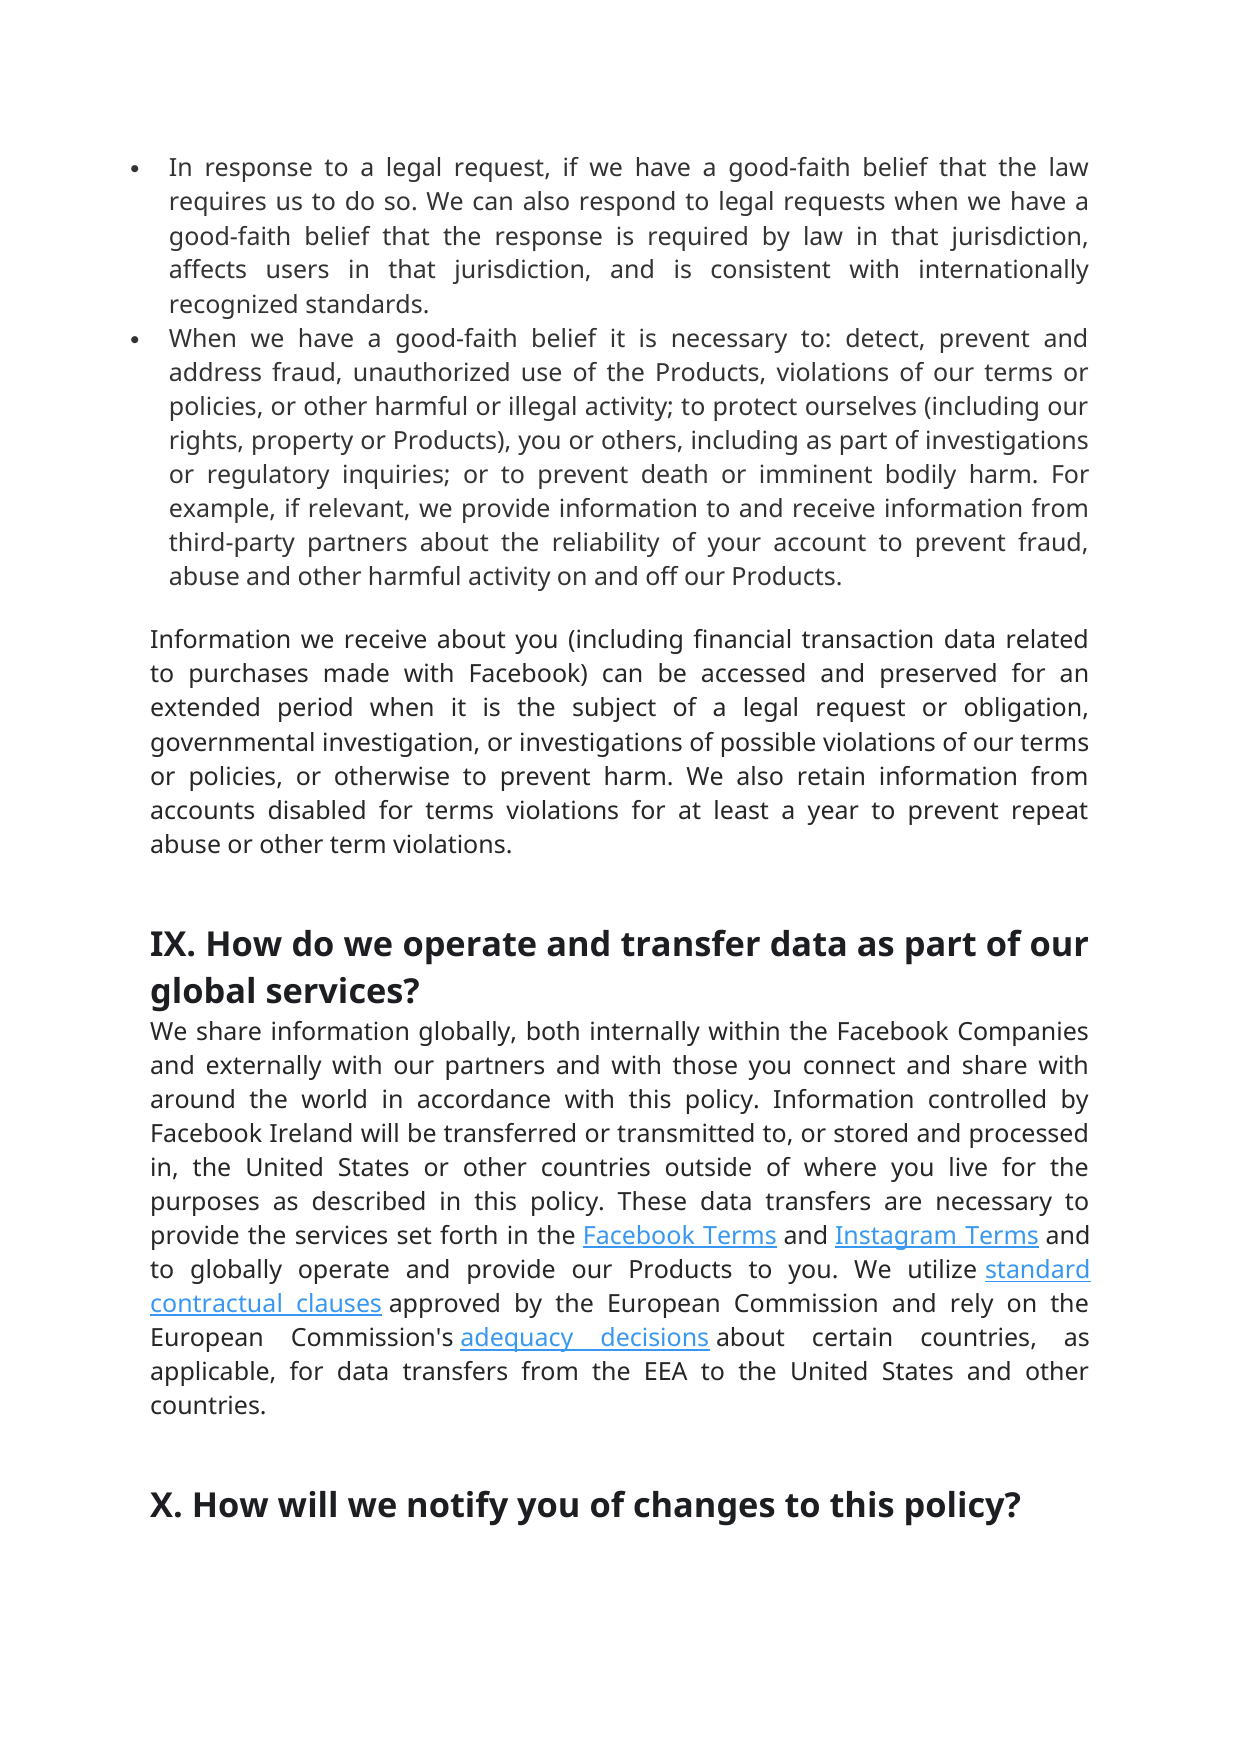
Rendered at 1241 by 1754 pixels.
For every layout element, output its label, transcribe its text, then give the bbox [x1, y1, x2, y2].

list When we have a good-faith belief it is necessary to: detect, prevent and address fraud, unauthorized use of the Products, violations of our terms or policies, or other harmful or illegal activity; to protect ourselves (including our rights, property or Products), you or others, including as part of investigations or regulatory inquiries; or to prevent death or imminent bodily harm. For example, if relevant, we provide information to and receive information from third-party partners about the reliability of your account to prevent fraud, abuse and other harmful activity on and off our Products. [131, 320, 1090, 593]
text IX. How do we operate and transfer data as part of our global services? [150, 919, 1090, 1013]
list In response to a legal request, if we have a good-faith belief that the law requires us to do so. We can also respond to legal requests when we have a good-faith belief that the response is required by law in that jurisdiction, affects users in that jurisdiction, and is consistent with internationally recognized standards. [131, 150, 1090, 320]
text Information we receive about you (including financial transaction data related to purchases made with Facebook) can be accessed and preserved for an extended period when it is the subject of a legal request or obligation, governmental investigation, or investigations of possible violations of our terms or policies, or otherwise to prevent harm. We also retain information from accounts disabled for terms violations for at least a year to prevent repeat abuse or other term violations. [150, 622, 1090, 860]
text We share information globally, both internally within the Facebook Companies and externally with our partners and with those you connect and share with around the world in accordance with this policy. Information controlled by Facebook Ireland will be transferred or transmitted to, or stored and processed in, the United States or other countries outside of where you live for the purposes as described in this policy. These data transfers are necessary to provide the services set forth in the Facebook Terms and Instagram Terms and to globally operate and provide our Products to you. We utilize standard contractual clauses approved by the European Commission and rely on the European Commission's adequacy decisions about certain countries, as applicable, for data transfers from the EEA to the United States and other countries. [150, 1013, 1090, 1422]
text X. How will we notify you of changes to this policy? [150, 1481, 1090, 1528]
